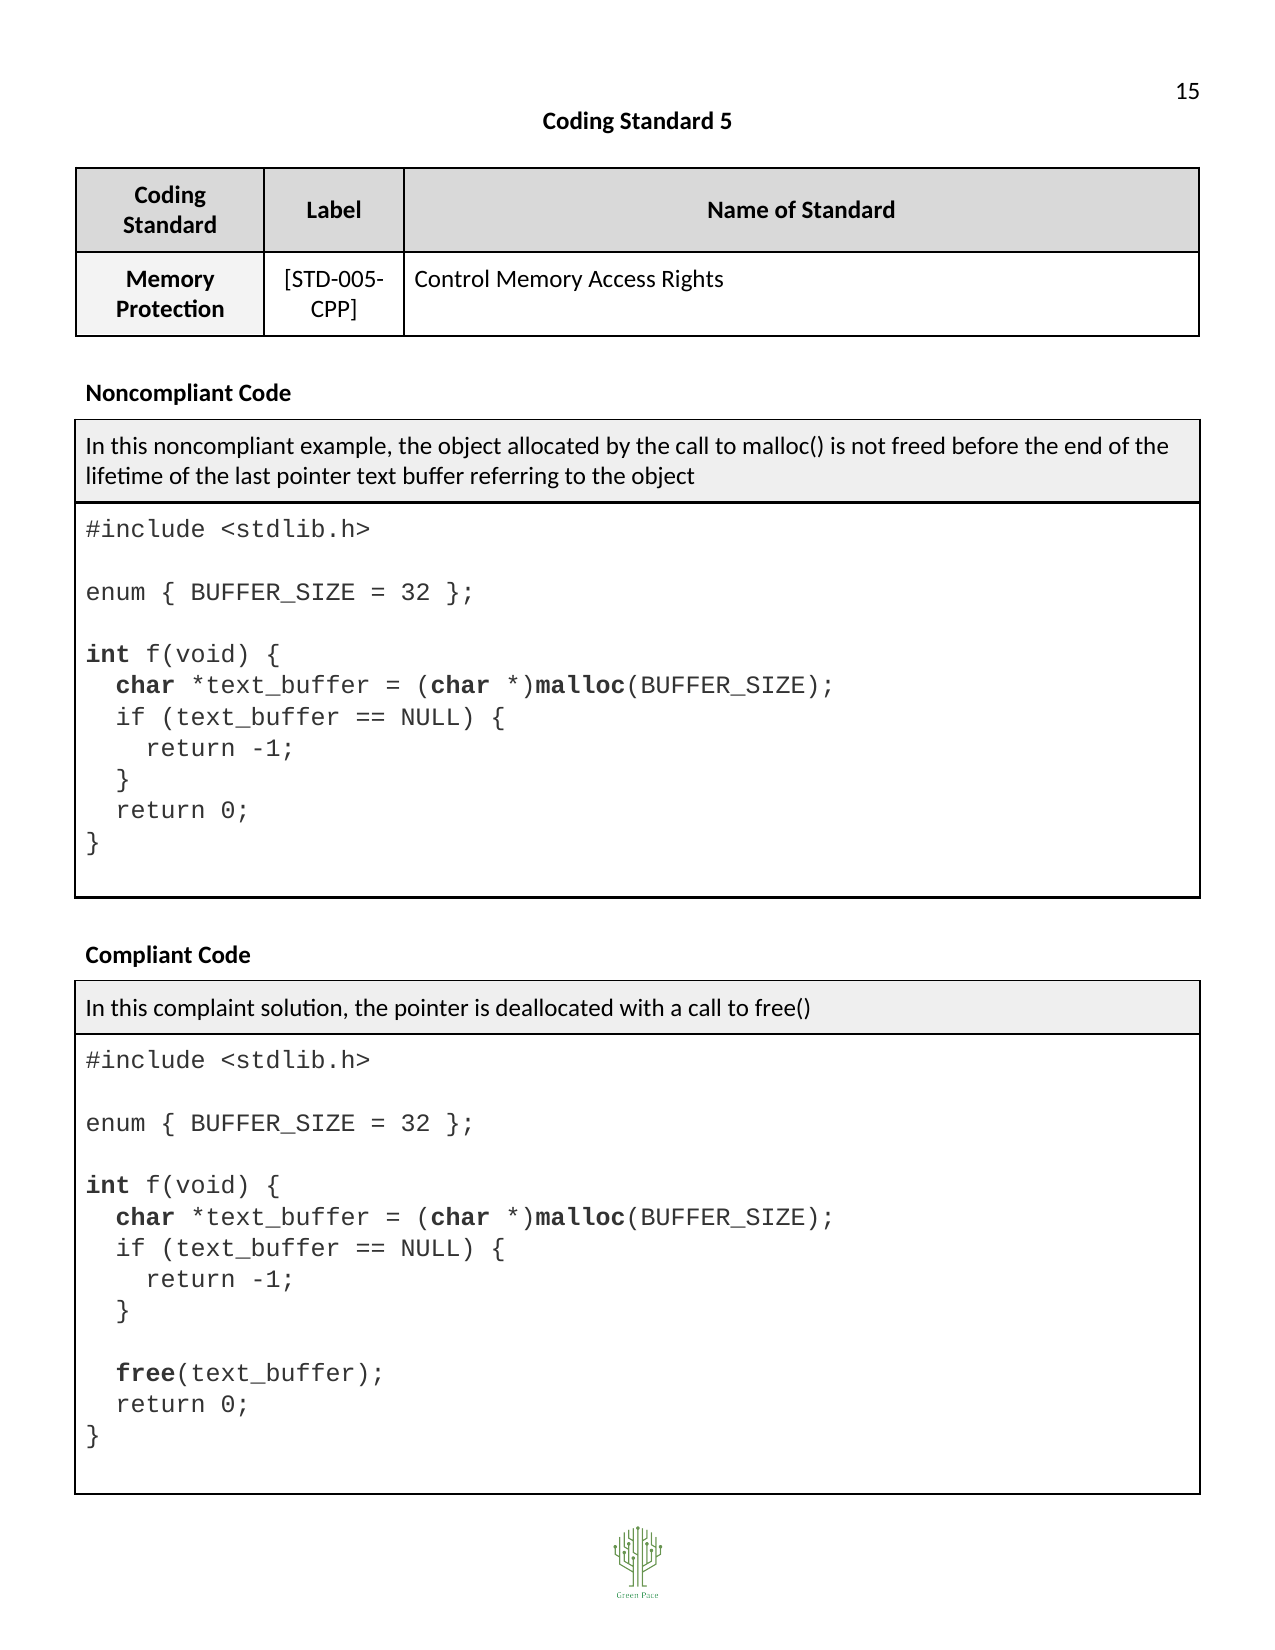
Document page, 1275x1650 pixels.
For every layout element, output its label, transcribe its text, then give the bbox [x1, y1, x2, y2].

table_header Compliant Code [75, 929, 1200, 980]
table_cell In this noncompliant example, the object allocated by the call to malloc() is not freed before the end of the lifetime of the last pointer text buffer referring to the object [76, 420, 1199, 501]
table_cell In this complaint solution, the pointer is deallocated with a call to free() [76, 981, 1199, 1033]
subtitle Coding Standard 5 [75, 106, 1200, 136]
table_header Coding Standard [77, 169, 263, 251]
table_cell #include <stdlib.h> enum { BUFFER_SIZE = 32 }; int f(void) { char *text_buffer = (char *)malloc(BUFFER_SIZE); if (text_buffer == NULL) { return -1; } return 0; } [76, 504, 1199, 896]
table_cell [STD-005-CPP] [265, 253, 403, 334]
picture [605, 1521, 670, 1606]
table_header Name of Standard [405, 169, 1198, 251]
table_cell Control Memory Access Rights [405, 253, 1198, 334]
table_cell Memory Protection [77, 253, 263, 334]
table_header Label [265, 169, 403, 251]
table_header Noncompliant Code [75, 367, 1200, 418]
table_cell #include <stdlib.h> enum { BUFFER_SIZE = 32 }; int f(void) { char *text_buffer = (char *)malloc(BUFFER_SIZE); if (text_buffer == NULL) { return -1; } free(text_buffer); return 0; } [76, 1035, 1199, 1492]
